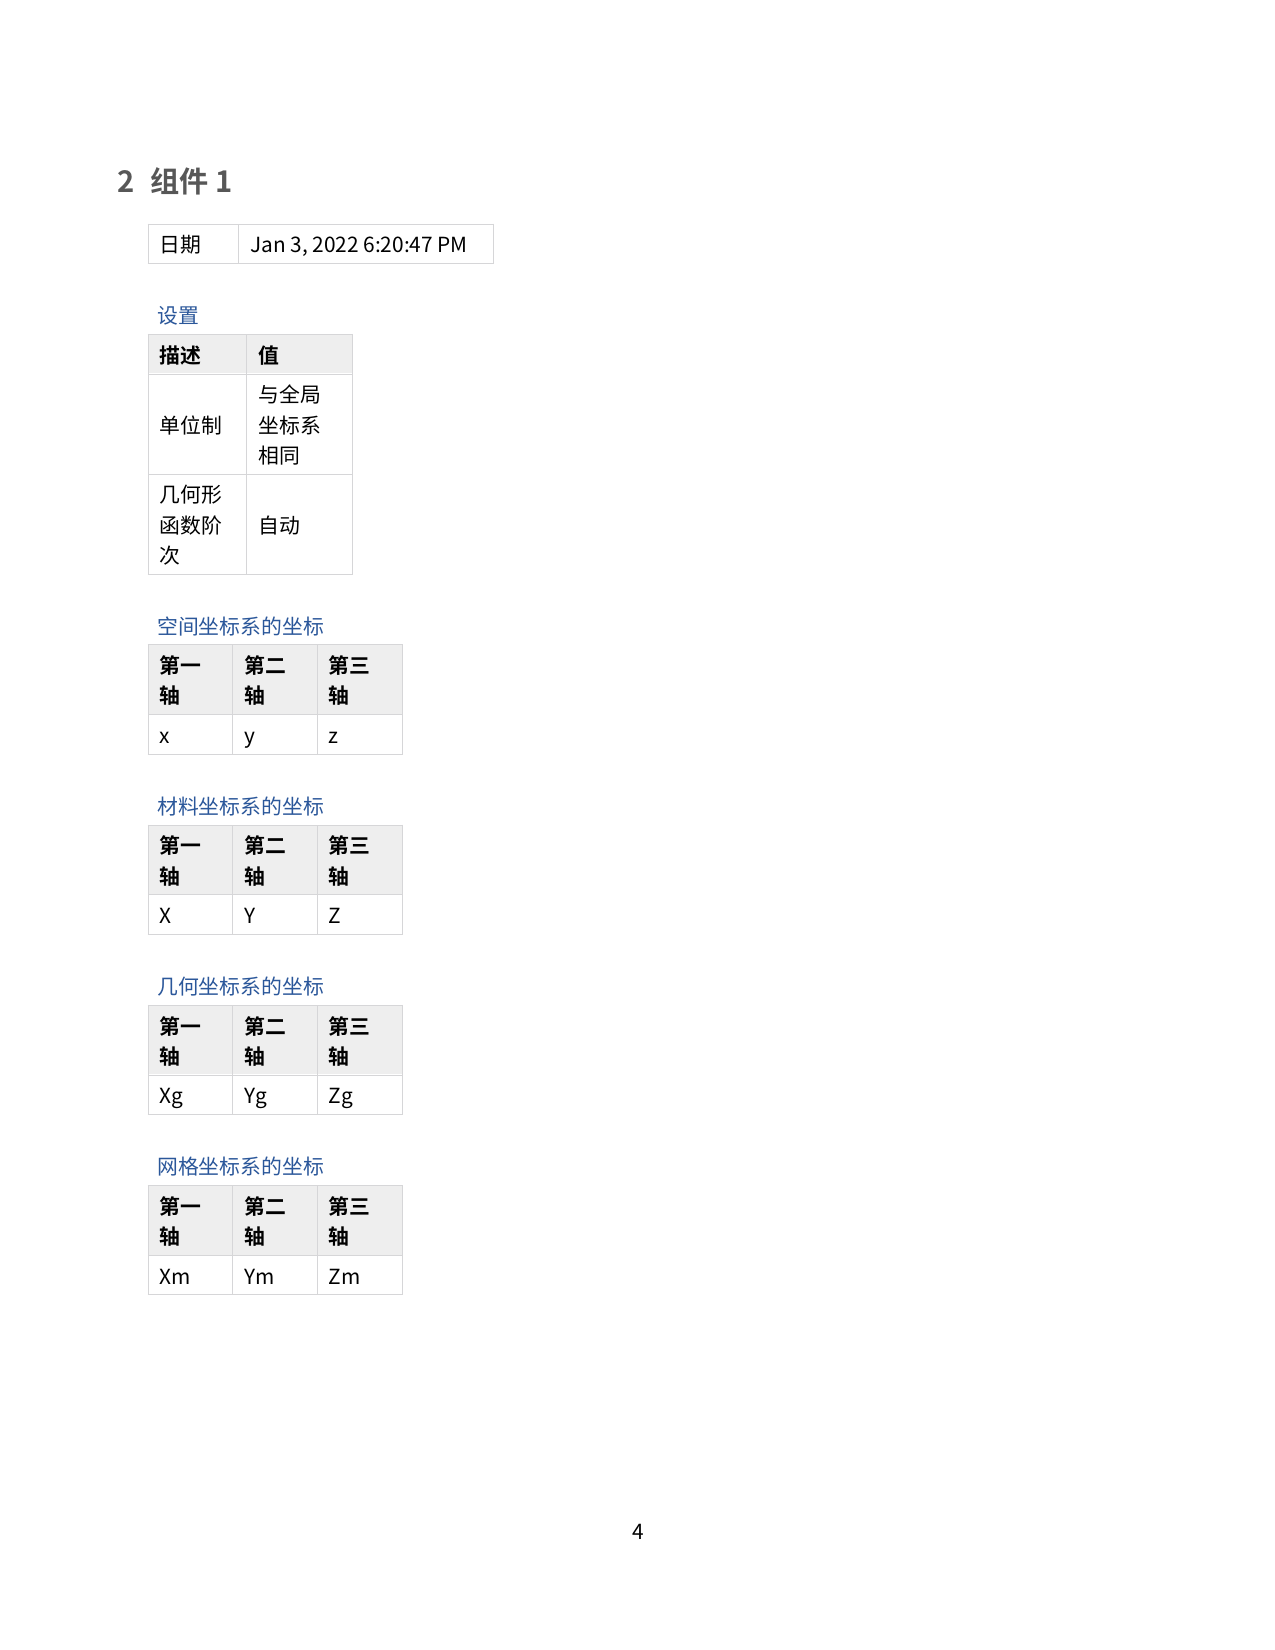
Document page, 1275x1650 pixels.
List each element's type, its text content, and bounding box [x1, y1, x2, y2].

table_header 第二轴 [233, 645, 317, 714]
table_cell Xg [149, 1076, 232, 1114]
table_cell Xm [149, 1256, 232, 1294]
table_header 日期 [149, 225, 238, 263]
table_cell Zg [318, 1076, 402, 1114]
table_header 描述 [149, 335, 246, 373]
table_header Jan 3, 2022 6:20:47 PM [239, 225, 493, 263]
text 网格坐标系的坐标 [157, 1151, 1125, 1181]
table_header 第二轴 [233, 1006, 317, 1074]
table_cell y [233, 715, 317, 754]
text 几何坐标系的坐标 [157, 970, 1125, 1001]
table_header 第二轴 [233, 826, 317, 894]
table_cell 与全局坐标系相同 [247, 375, 352, 473]
text 空间坐标系的坐标 [157, 610, 1125, 640]
text 材料坐标系的坐标 [157, 790, 1125, 820]
text 设置 [157, 299, 1125, 330]
table_cell Zm [318, 1256, 402, 1294]
table_header 第二轴 [233, 1186, 317, 1255]
table_header 第三轴 [318, 1006, 402, 1074]
table_header 第一轴 [149, 826, 232, 894]
table_cell x [149, 715, 232, 754]
table_cell 几何形函数阶次 [149, 475, 246, 573]
table_header 第三轴 [318, 826, 402, 894]
table_header 第一轴 [149, 1186, 232, 1255]
table_cell Yg [233, 1076, 317, 1114]
table_cell Y [233, 895, 317, 934]
table_cell Ym [233, 1256, 317, 1294]
table_cell 单位制 [149, 375, 246, 473]
table_header 第三轴 [318, 1186, 402, 1255]
table_header 第一轴 [149, 1006, 232, 1074]
table_cell z [318, 715, 402, 754]
table_header 第三轴 [318, 645, 402, 714]
table_cell 自动 [247, 475, 352, 573]
subtitle 组件 1 [117, 158, 1125, 201]
table_cell Z [318, 895, 402, 934]
table_header 值 [247, 335, 352, 373]
table_header 第一轴 [149, 645, 232, 714]
table_cell X [149, 895, 232, 934]
